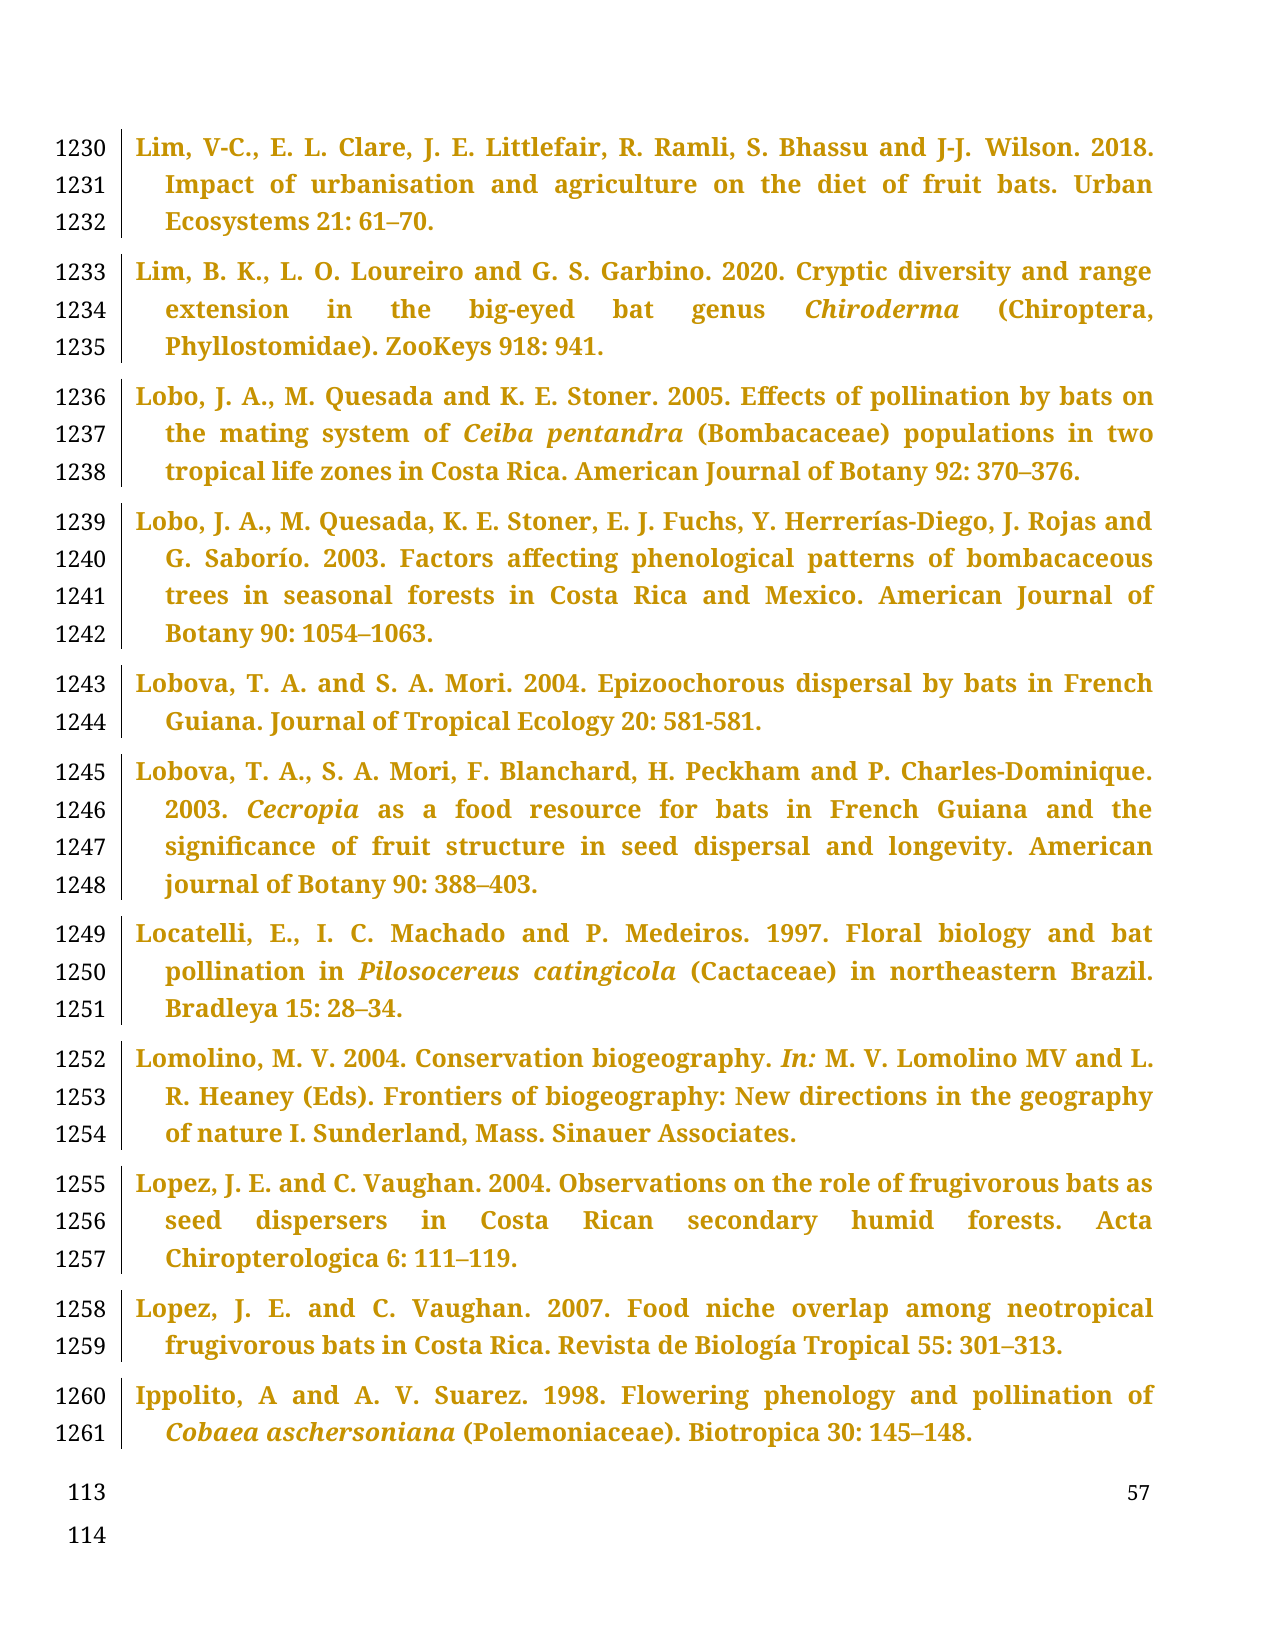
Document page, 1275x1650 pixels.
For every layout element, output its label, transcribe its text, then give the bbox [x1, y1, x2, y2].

text Lopez, J. E. and C. Vaughan. 2004. Observations on the role of frugivorous bats as seed dispersers in Costa Rican secondary humid forests. Acta Chiropterologica 6: 111–119. [135, 1166, 1154, 1274]
text Ippolito, A and A. V. Suarez. 1998. Flowering phenology and pollination of Cobaea aschersoniana (Polemoniaceae). Biotropica 30: 145–148. [135, 1377, 1154, 1449]
text Lobova, T. A., S. A. Mori, F. Blanchard, H. Peckham and P. Charles-Dominique. 2003. Cecropia as a food resource for bats in French Guiana and the significance of fruit structure in seed dispersal and longevity. American journal of Botany 90: 388–403. [135, 754, 1154, 900]
text Lopez, J. E. and C. Vaughan. 2007. Food niche overlap among neotropical frugivorous bats in Costa Rica. Revista de Biologı́a Tropical 55: 301–313. [135, 1290, 1154, 1362]
text Lim, B. K., L. O. Loureiro and G. S. Garbino. 2020. Cryptic diversity and range extension in the big-eyed bat genus Chiroderma (Chiroptera, Phyllostomidae). ZooKeys 918: 941. [135, 254, 1154, 363]
text Lomolino, M. V. 2004. Conservation biogeography. In: M. V. Lomolino MV and L. R. Heaney (Eds). Frontiers of biogeography: New directions in the geography of nature I. Sunderland, Mass. Sinauer Associates. [135, 1041, 1154, 1150]
text Locatelli, E., I. C. Machado and P. Medeiros. 1997. Floral biology and bat pollination in Pilosocereus catingicola (Cactaceae) in northeastern Brazil. Bradleya 15: 28–34. [135, 916, 1154, 1025]
text Lobo, J. A., M. Quesada, K. E. Stoner, E. J. Fuchs, Y. Herrerías-Diego, J. Rojas and G. Saborío. 2003. Factors affecting phenological patterns of bombacaceous trees in seasonal forests in Costa Rica and Mexico. American Journal of Botany 90: 1054–1063. [135, 503, 1154, 649]
text Lobo, J. A., M. Quesada and K. E. Stoner. 2005. Effects of pollination by bats on the mating system of Ceiba pentandra (Bombacaceae) populations in two tropical life zones in Costa Rica. American Journal of Botany 92: 370–376. [135, 378, 1154, 487]
text Lobova, T. A. and S. A. Mori. 2004. Epizoochorous dispersal by bats in French Guiana. Journal of Tropical Ecology 20: 581-581. [135, 665, 1154, 737]
text Lim, V-C., E. L. Clare, J. E. Littlefair, R. Ramli, S. Bhassu and J-J. Wilson. 2018. Impact of urbanisation and agriculture on the diet of fruit bats. Urban Ecosystems 21: 61–70. [135, 129, 1154, 238]
